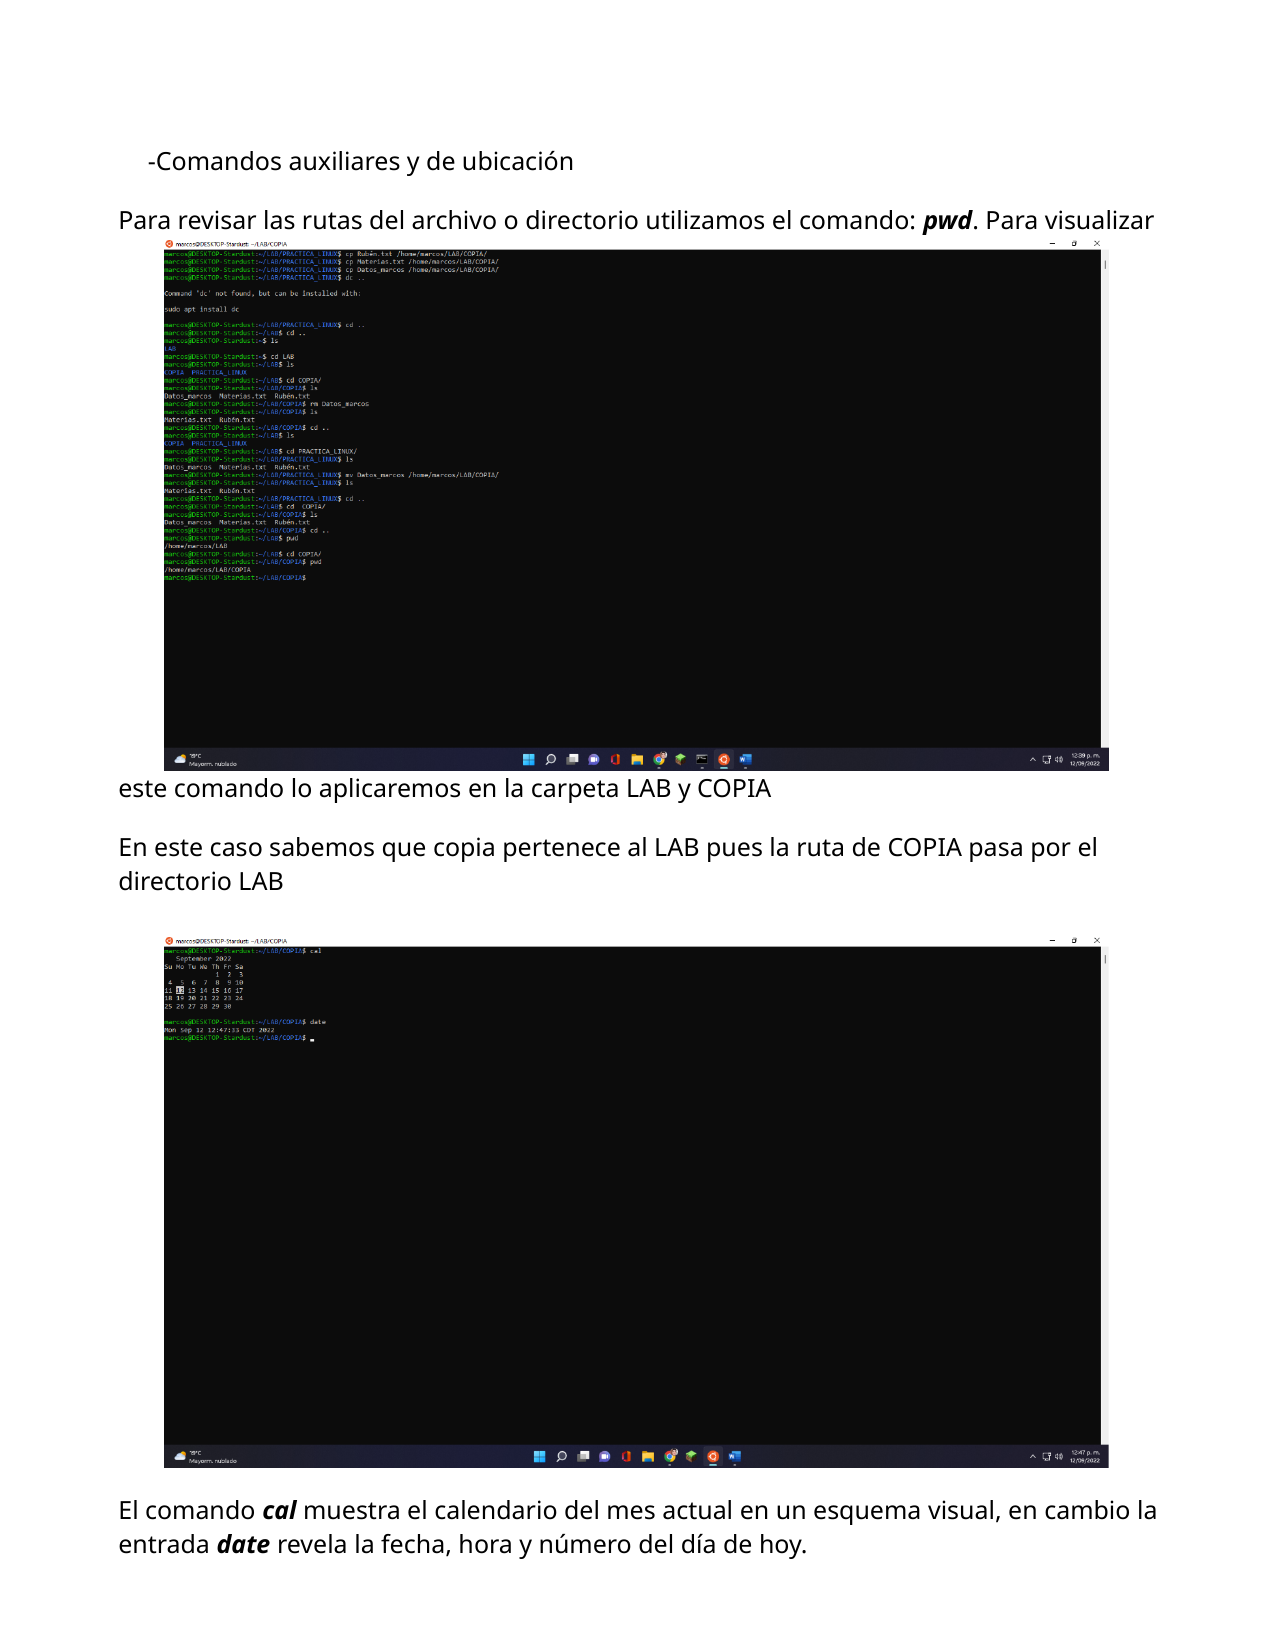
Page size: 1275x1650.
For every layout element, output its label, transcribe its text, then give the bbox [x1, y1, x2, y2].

picture [164, 936, 1109, 1468]
picture [164, 239, 1109, 771]
text -Comandos auxiliares y de ubicación [118, 143, 1205, 177]
text En este caso sabemos que copia pertenece al LAB pues la ruta de COPIA pasa por el directorio LAB [118, 829, 1205, 898]
